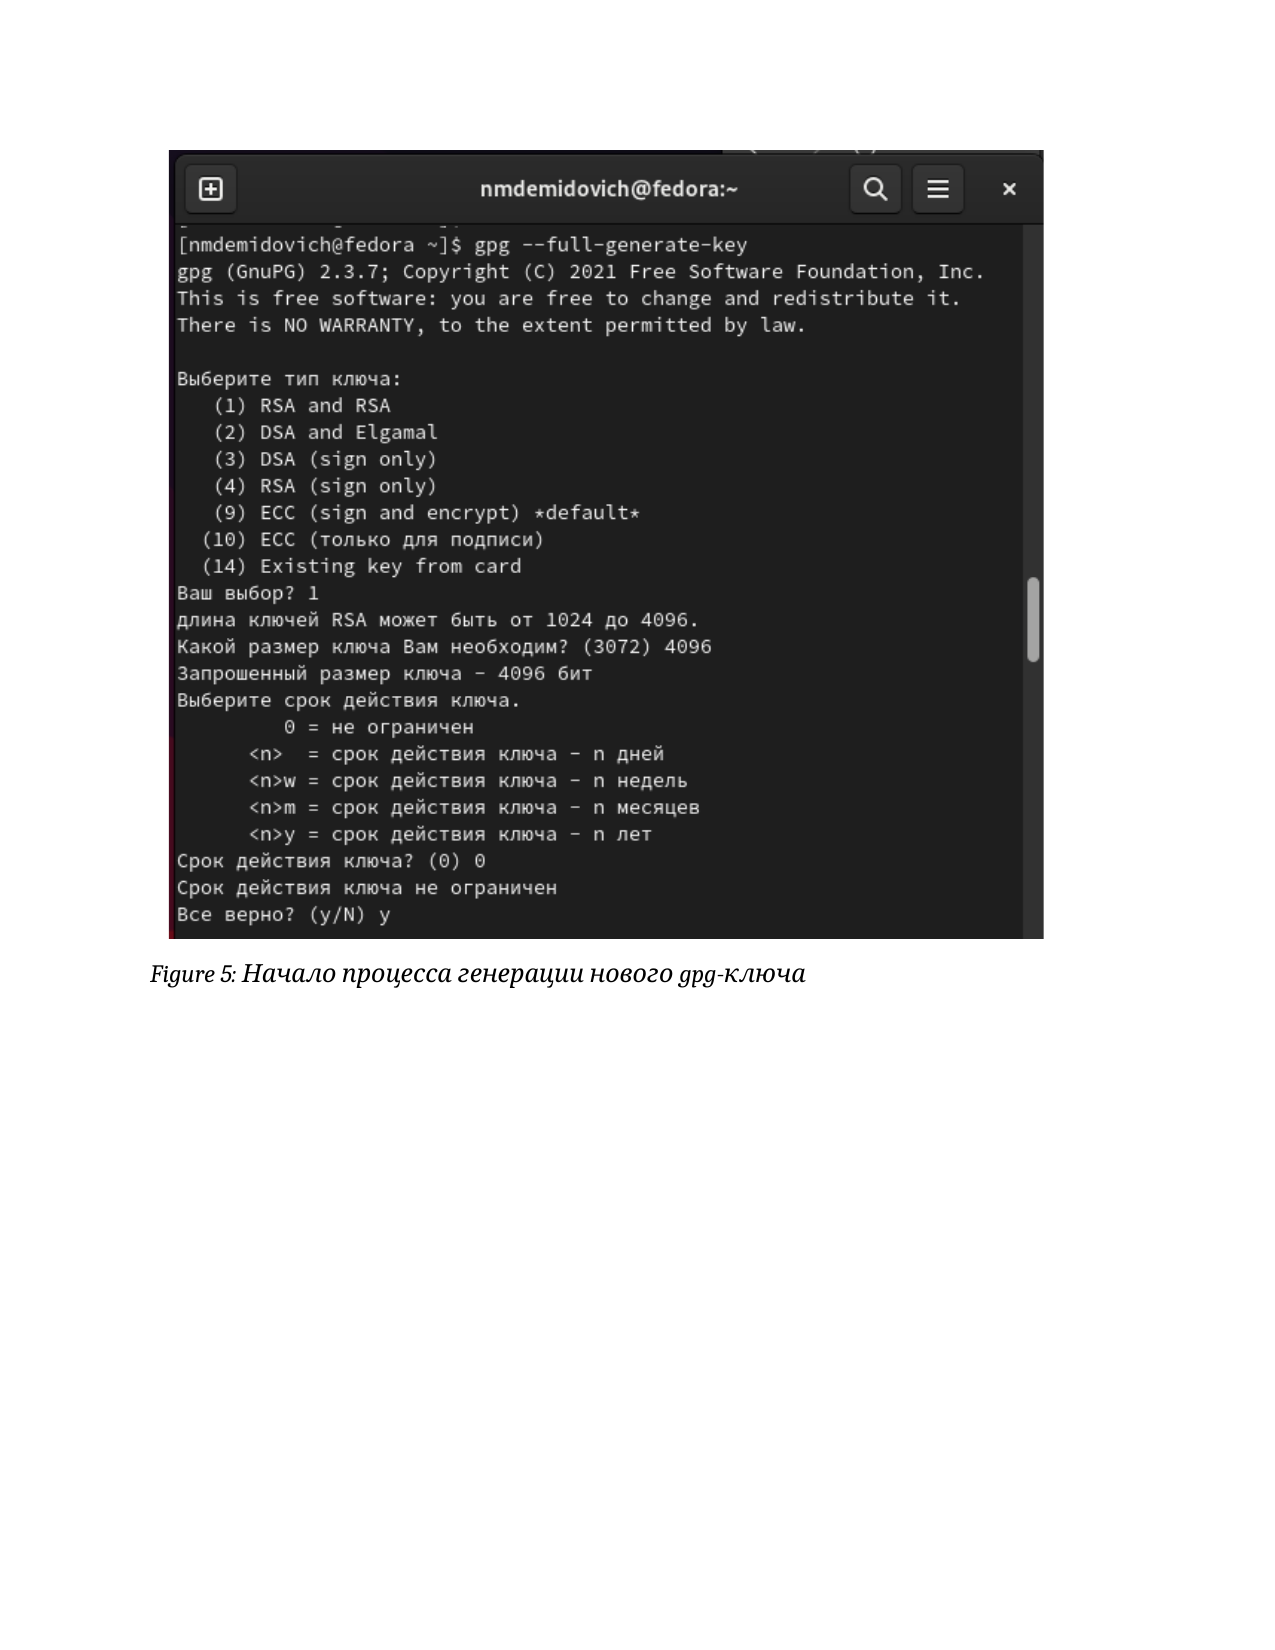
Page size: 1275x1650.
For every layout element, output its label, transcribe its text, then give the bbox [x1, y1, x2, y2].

text Figure 5: Начало процесса генерации нового gpg-ключа [150, 960, 1125, 988]
picture [168, 150, 1044, 939]
